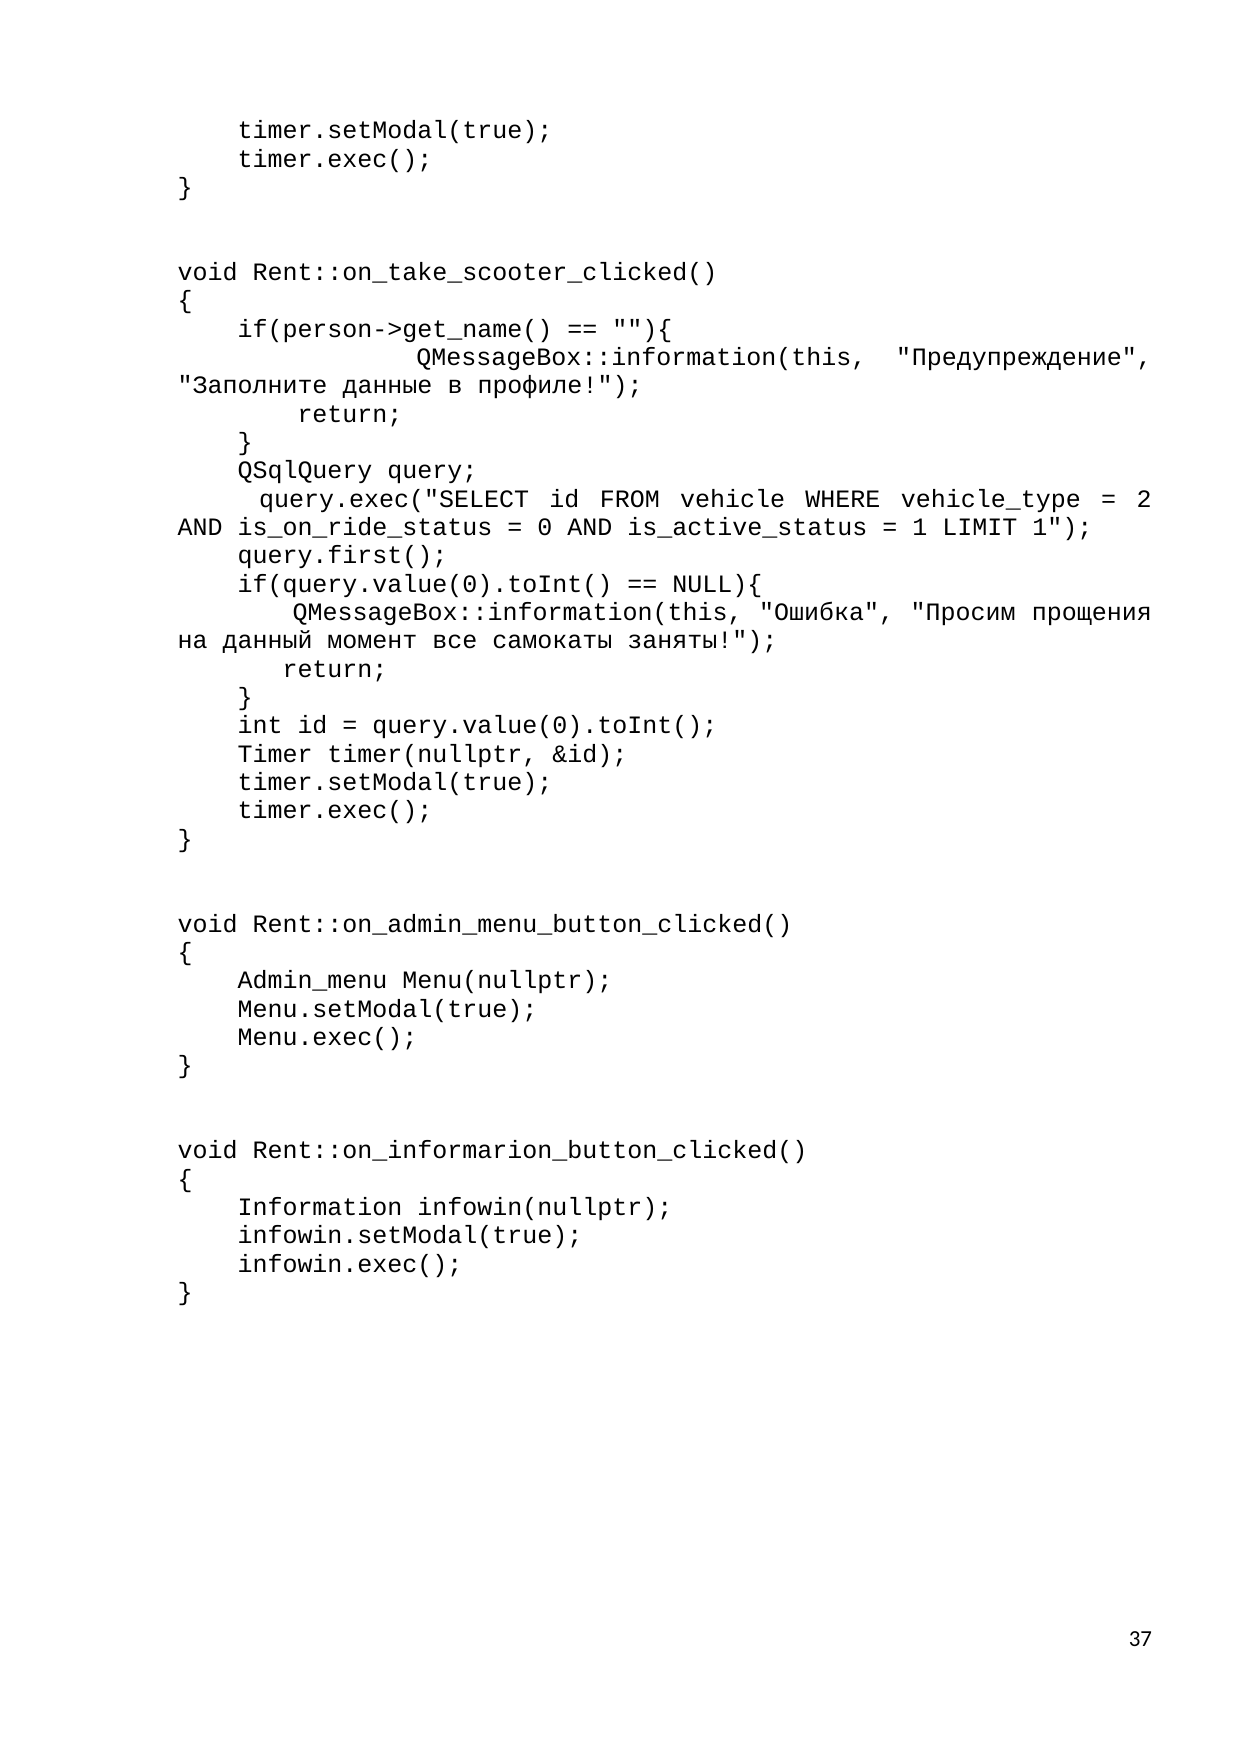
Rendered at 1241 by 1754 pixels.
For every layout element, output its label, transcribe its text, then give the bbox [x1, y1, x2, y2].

text infowin.setModal(true); [177, 1223, 1152, 1251]
text } [177, 175, 1152, 203]
text QSqlQuery query; [177, 458, 1152, 486]
text { [177, 288, 1152, 316]
text Menu.setModal(true); [177, 996, 1152, 1025]
text void Rent::on_admin_menu_button_clicked() [177, 911, 1152, 940]
text } [177, 826, 1152, 855]
text timer.setModal(true); [177, 118, 1152, 146]
text void Rent::on_informarion_button_clicked() [177, 1138, 1152, 1166]
text int id = query.value(0).toInt(); [177, 713, 1152, 741]
text timer.exec(); [177, 146, 1152, 175]
text } [177, 1053, 1152, 1081]
text } [177, 685, 1152, 713]
text if(query.value(0).toInt() == NULL){ [177, 571, 1152, 600]
text timer.exec(); [177, 798, 1152, 826]
text query.first(); [177, 543, 1152, 571]
text } [177, 1280, 1152, 1308]
text QMessageBox::information(this, "Ошибка", "Просим прощения на данный момент все самокаты заняты!"); [177, 600, 1152, 656]
text timer.setModal(true); [177, 770, 1152, 798]
text QMessageBox::information(this, "Предупреждение", "Заполните данные в профиле!"); [177, 345, 1152, 401]
text if(person->get_name() == ""){ [177, 316, 1152, 345]
text } [177, 430, 1152, 458]
text infowin.exec(); [177, 1251, 1152, 1280]
text Timer timer(nullptr, &id); [177, 741, 1152, 770]
text void Rent::on_take_scooter_clicked() [177, 260, 1152, 288]
text { [177, 940, 1152, 968]
text Admin_menu Menu(nullptr); [177, 968, 1152, 996]
text Information infowin(nullptr); [177, 1195, 1152, 1223]
text { [177, 1166, 1152, 1195]
text return; [177, 401, 1152, 430]
text return; [177, 656, 1152, 685]
text Menu.exec(); [177, 1025, 1152, 1053]
text query.exec("SELECT id FROM vehicle WHERE vehicle_type = 2 AND is_on_ride_status = 0 AND is_active_status = 1 LIMIT 1"); [177, 486, 1152, 543]
